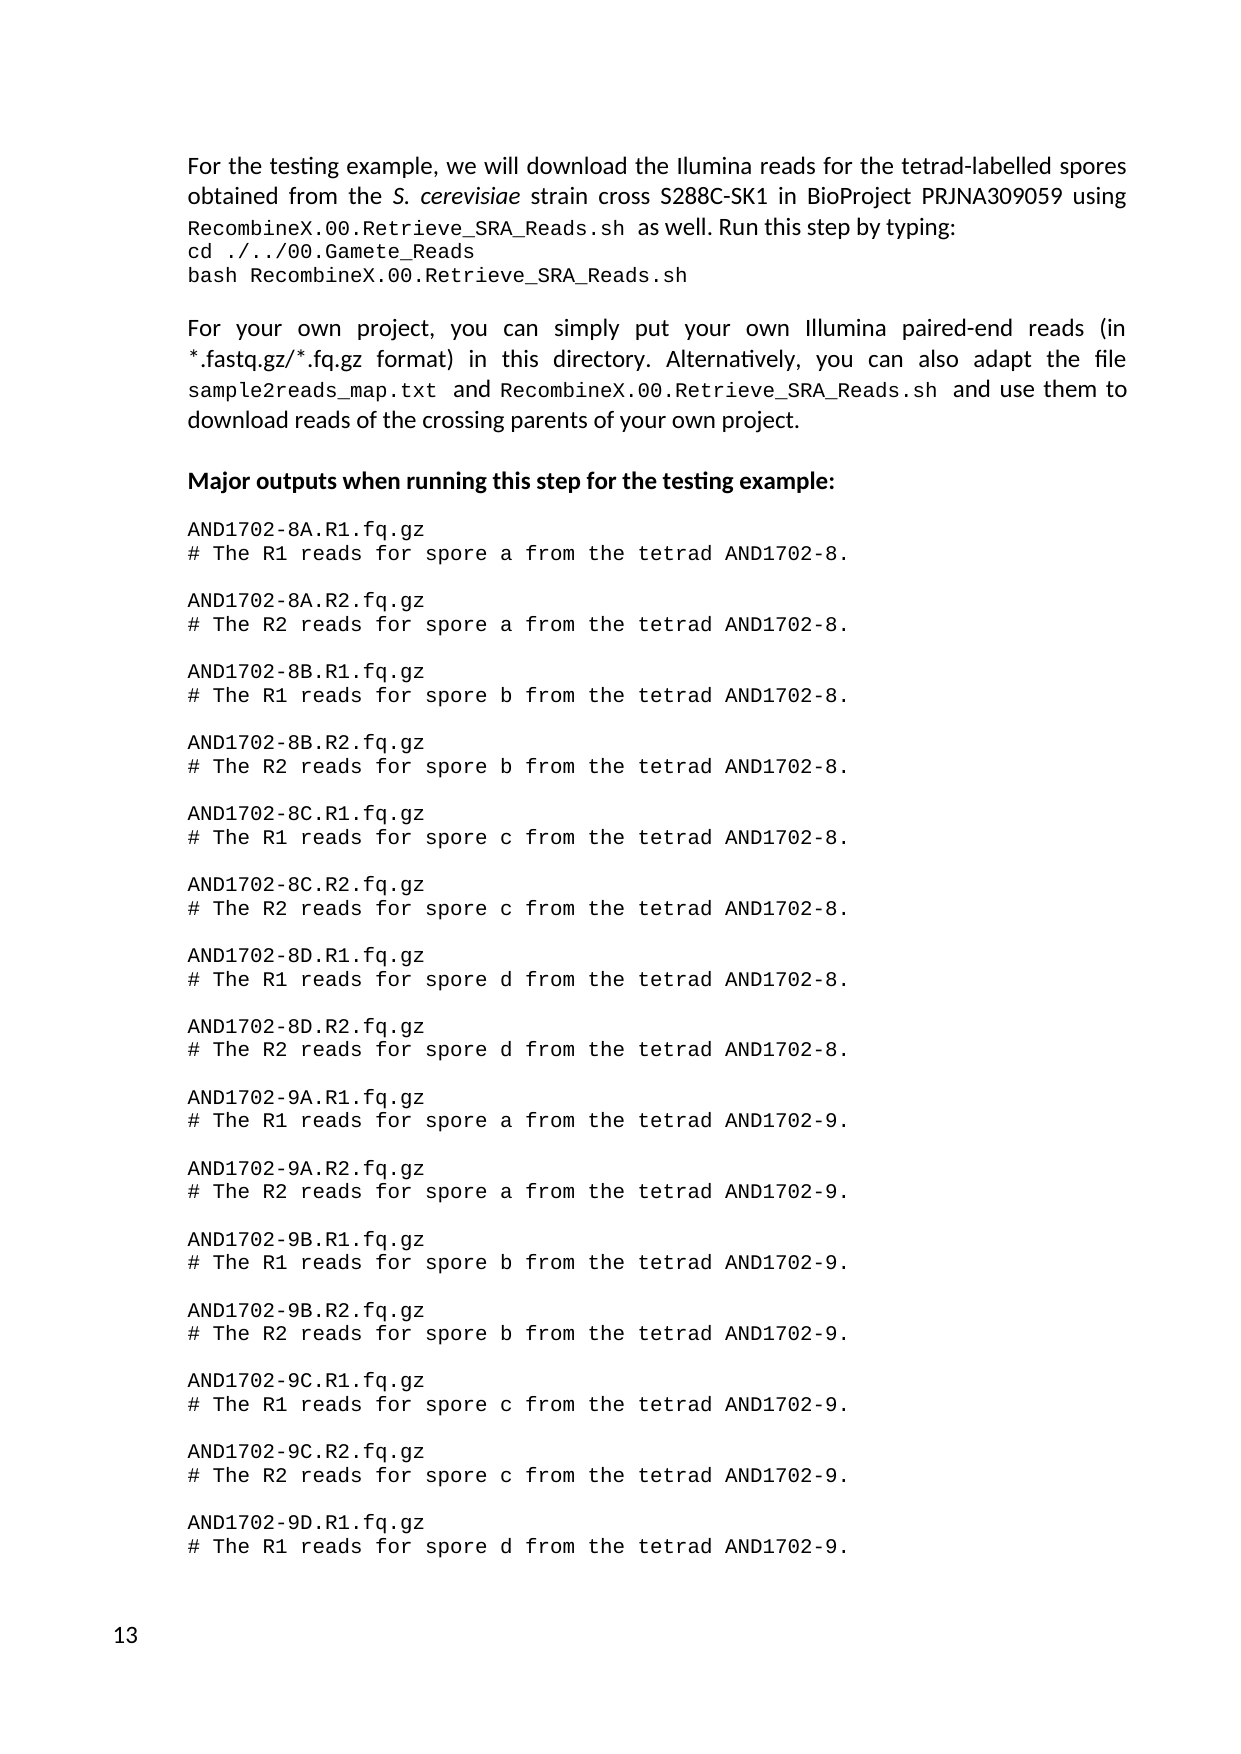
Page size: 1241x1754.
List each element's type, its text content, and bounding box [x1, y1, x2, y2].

text # The R1 reads for spore b from the tetrad AND1702-9. [112, 1252, 1128, 1276]
text AND1702-9D.R1.fq.gz [112, 1512, 1128, 1536]
text AND1702-9B.R1.fq.gz [112, 1229, 1128, 1252]
text # The R2 reads for spore a from the tetrad AND1702-9. [112, 1181, 1128, 1205]
text AND1702-8A.R1.fq.gz [112, 519, 1128, 543]
list For the testing example, we will download the Ilumina reads for the tetrad-labelled spores obtained from the S. cerevisiae strain cross S288C-SK1 in BioProject PRJNA309059 using RecombineX.00.Retrieve_SRA_Reads.sh as well. Run this step by typing: [187, 150, 1128, 242]
list cd ./../00.Gamete_Reads [187, 242, 1128, 265]
text # The R1 reads for spore d from the tetrad AND1702-8. [112, 968, 1128, 992]
text # The R2 reads for spore b from the tetrad AND1702-9. [112, 1323, 1128, 1347]
text # The R2 reads for spore c from the tetrad AND1702-8. [112, 898, 1128, 921]
text AND1702-8B.R1.fq.gz [112, 661, 1128, 685]
text AND1702-9A.R1.fq.gz [112, 1087, 1128, 1110]
list For your own project, you can simply put your own Illumina paired-end reads (in *.fastq.gz/*.fq.gz format) in this directory. Alternatively, you can also adapt the file sample2reads_map.txt and RecombineX.00.Retrieve_SRA_Reads.sh and use them to download reads of the crossing parents of your own project. [187, 312, 1128, 434]
text # The R1 reads for spore d from the tetrad AND1702-9. [112, 1536, 1128, 1560]
text # The R1 reads for spore c from the tetrad AND1702-9. [112, 1394, 1128, 1418]
text # The R2 reads for spore d from the tetrad AND1702-8. [112, 1039, 1128, 1063]
text # The R2 reads for spore a from the tetrad AND1702-8. [112, 614, 1128, 637]
text AND1702-8D.R2.fq.gz [112, 1016, 1128, 1039]
text # The R1 reads for spore c from the tetrad AND1702-8. [112, 827, 1128, 850]
list bash RecombineX.00.Retrieve_SRA_Reads.sh [187, 265, 1128, 289]
text AND1702-8D.R1.fq.gz [112, 945, 1128, 968]
text AND1702-8C.R1.fq.gz [112, 803, 1128, 827]
text # The R2 reads for spore b from the tetrad AND1702-8. [112, 756, 1128, 779]
text AND1702-9A.R2.fq.gz [112, 1158, 1128, 1181]
text # The R1 reads for spore a from the tetrad AND1702-8. [112, 543, 1128, 567]
text # The R1 reads for spore a from the tetrad AND1702-9. [112, 1110, 1128, 1134]
text AND1702-9B.R2.fq.gz [112, 1299, 1128, 1323]
list Major outputs when running this step for the testing example: [187, 465, 1128, 496]
text AND1702-8A.R2.fq.gz [112, 590, 1128, 614]
text AND1702-9C.R1.fq.gz [112, 1371, 1128, 1394]
text # The R1 reads for spore b from the tetrad AND1702-8. [112, 685, 1128, 708]
text AND1702-8B.R2.fq.gz [112, 732, 1128, 756]
text AND1702-9C.R2.fq.gz [112, 1441, 1128, 1465]
text # The R2 reads for spore c from the tetrad AND1702-9. [112, 1465, 1128, 1489]
text AND1702-8C.R2.fq.gz [112, 874, 1128, 898]
